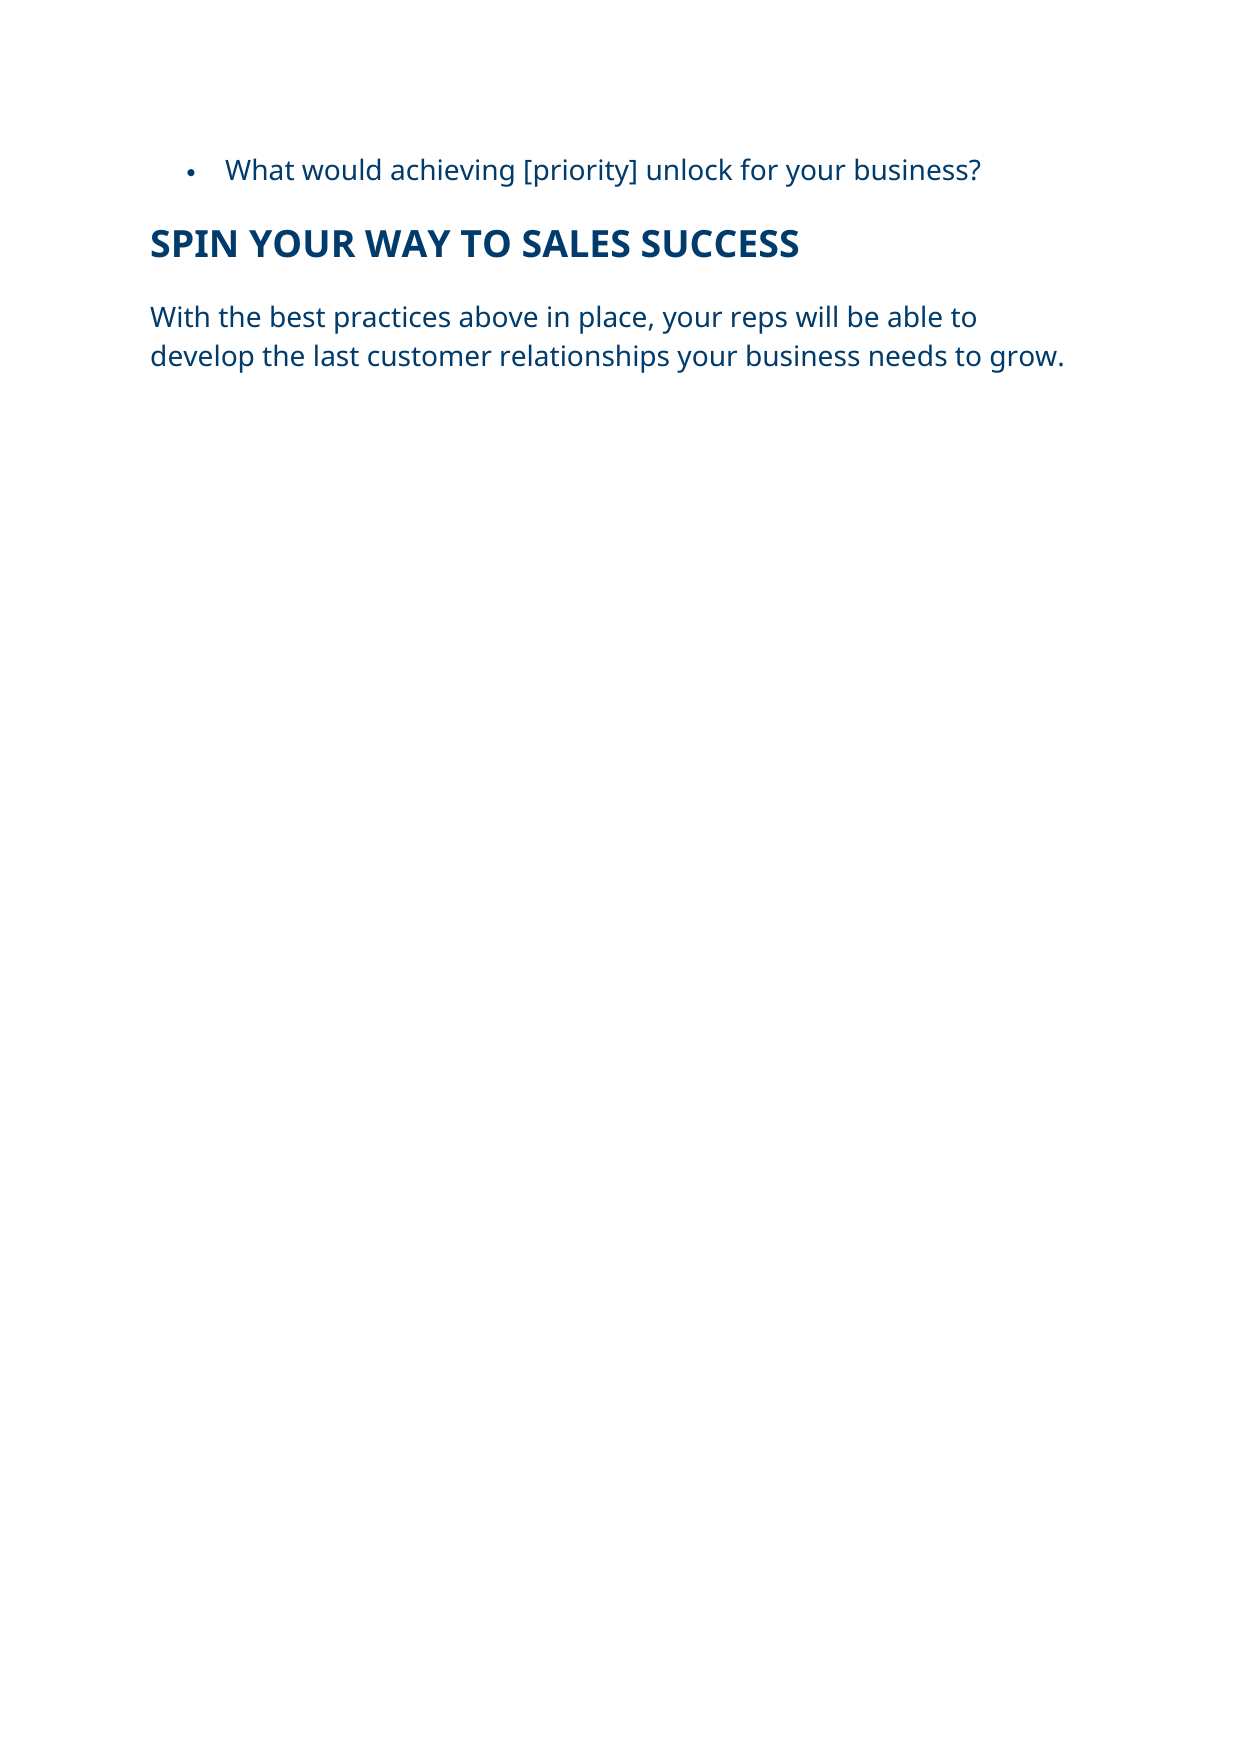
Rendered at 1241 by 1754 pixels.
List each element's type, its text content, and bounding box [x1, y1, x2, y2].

text With the best practices above in place, your reps will be able to develop the last customer relationships your business needs to grow. [150, 298, 1090, 374]
list What would achieving [priority] unlock for your business? [187, 150, 1090, 188]
text SPIN YOUR WAY TO SALES SUCCESS [150, 217, 1090, 268]
